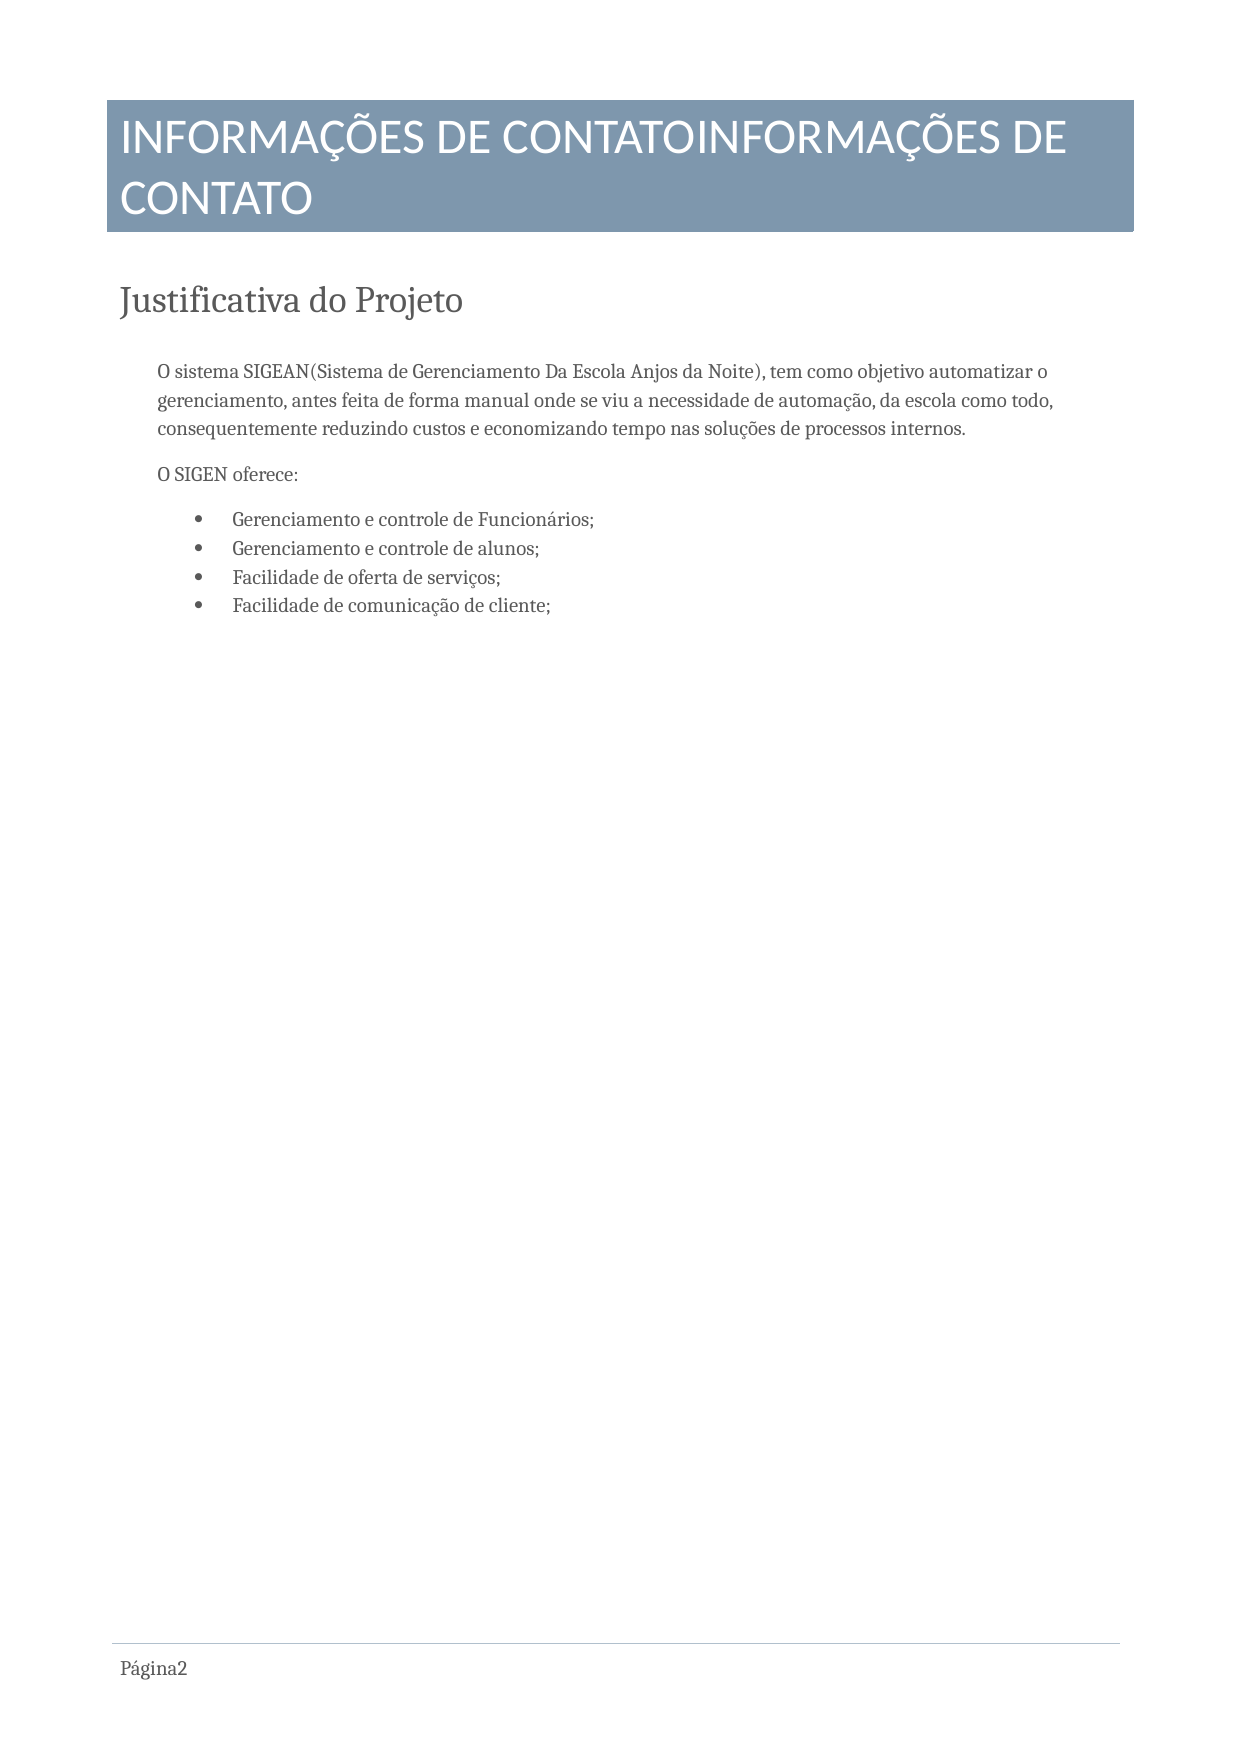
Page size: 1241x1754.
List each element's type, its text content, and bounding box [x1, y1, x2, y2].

text Justificativa do Projeto [120, 279, 1120, 322]
list Facilidade de comunicação de cliente; [195, 594, 1083, 618]
list Gerenciamento e controle de Funcionários; [195, 508, 1083, 532]
list Facilidade de oferta de serviços; [195, 565, 1083, 589]
text O SIGEN oferece: [157, 462, 1083, 486]
text O sistema SIGEAN(Sistema de Gerenciamento Da Escola Anjos da Noite), tem como objetivo automatizar o gerenciamento, antes feita de forma manual onde se viu a necessidade de automação, da escola como todo, consequentemente reduzindo custos e economizando tempo nas soluções de processos internos. [157, 359, 1083, 441]
list Gerenciamento e controle de alunos; [195, 537, 1083, 561]
